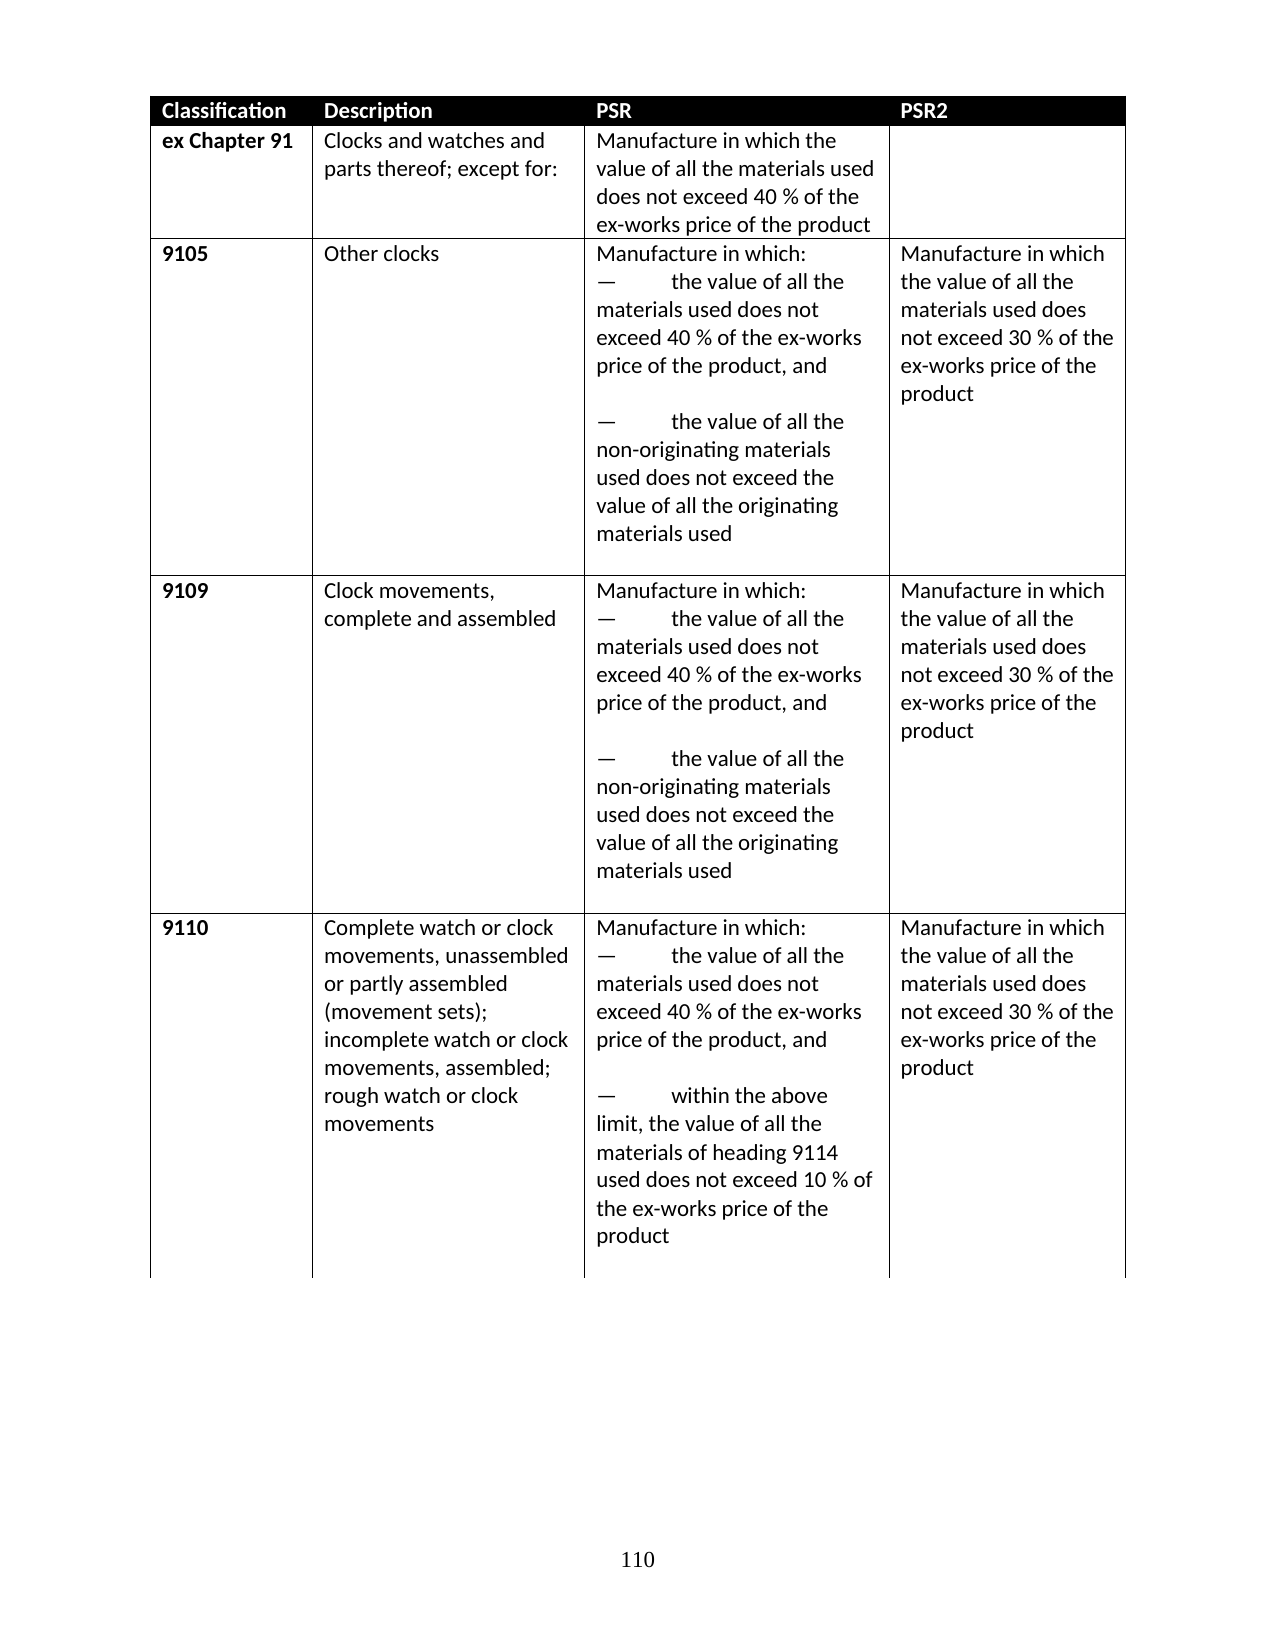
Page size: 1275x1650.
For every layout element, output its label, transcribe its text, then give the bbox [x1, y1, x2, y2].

table_cell Manufacture in which: — the value of all the materials used does not exceed 40 % of the ex-works price of the product, and — within the above limit, the value of all the materials of heading 9114 used does not exceed 10 % of the ex-works price of the product [585, 914, 889, 1278]
table_cell Manufacture in which the value of all the materials used does not exceed 30 % of the ex-works price of the product [890, 239, 1125, 575]
table_header Description [313, 97, 584, 125]
table_cell Manufacture in which the value of all the materials used does not exceed 30 % of the ex-works price of the product [890, 914, 1125, 1278]
table_header Classification [151, 97, 312, 125]
table_cell Complete watch or clock movements, unassembled or partly assembled (movement sets); incomplete watch or clock movements, assembled; rough watch or clock movements [313, 914, 584, 1278]
table_cell Other clocks [313, 239, 584, 575]
table_cell Clock movements, complete and assembled [313, 576, 584, 912]
table_cell Clocks and watches and parts thereof; except for: [313, 126, 584, 238]
table_cell 9110 [151, 914, 312, 1278]
table_header PSR2 [890, 97, 1125, 125]
table_cell [890, 126, 1125, 238]
table_cell Manufacture in which the value of all the materials used does not exceed 30 % of the ex-works price of the product [890, 576, 1125, 912]
table_cell Manufacture in which the value of all the materials used does not exceed 40 % of the ex-works price of the product [585, 126, 889, 238]
table_cell ex Chapter 91 [151, 126, 312, 238]
table_header PSR [585, 97, 889, 125]
table_cell Manufacture in which: — the value of all the materials used does not exceed 40 % of the ex-works price of the product, and — the value of all the non-originating materials used does not exceed the value of all the originating materials used [585, 576, 889, 912]
table_cell Manufacture in which: — the value of all the materials used does not exceed 40 % of the ex-works price of the product, and — the value of all the non-originating materials used does not exceed the value of all the originating materials used [585, 239, 889, 575]
table_cell 9109 [151, 576, 312, 912]
table_cell 9105 [151, 239, 312, 575]
